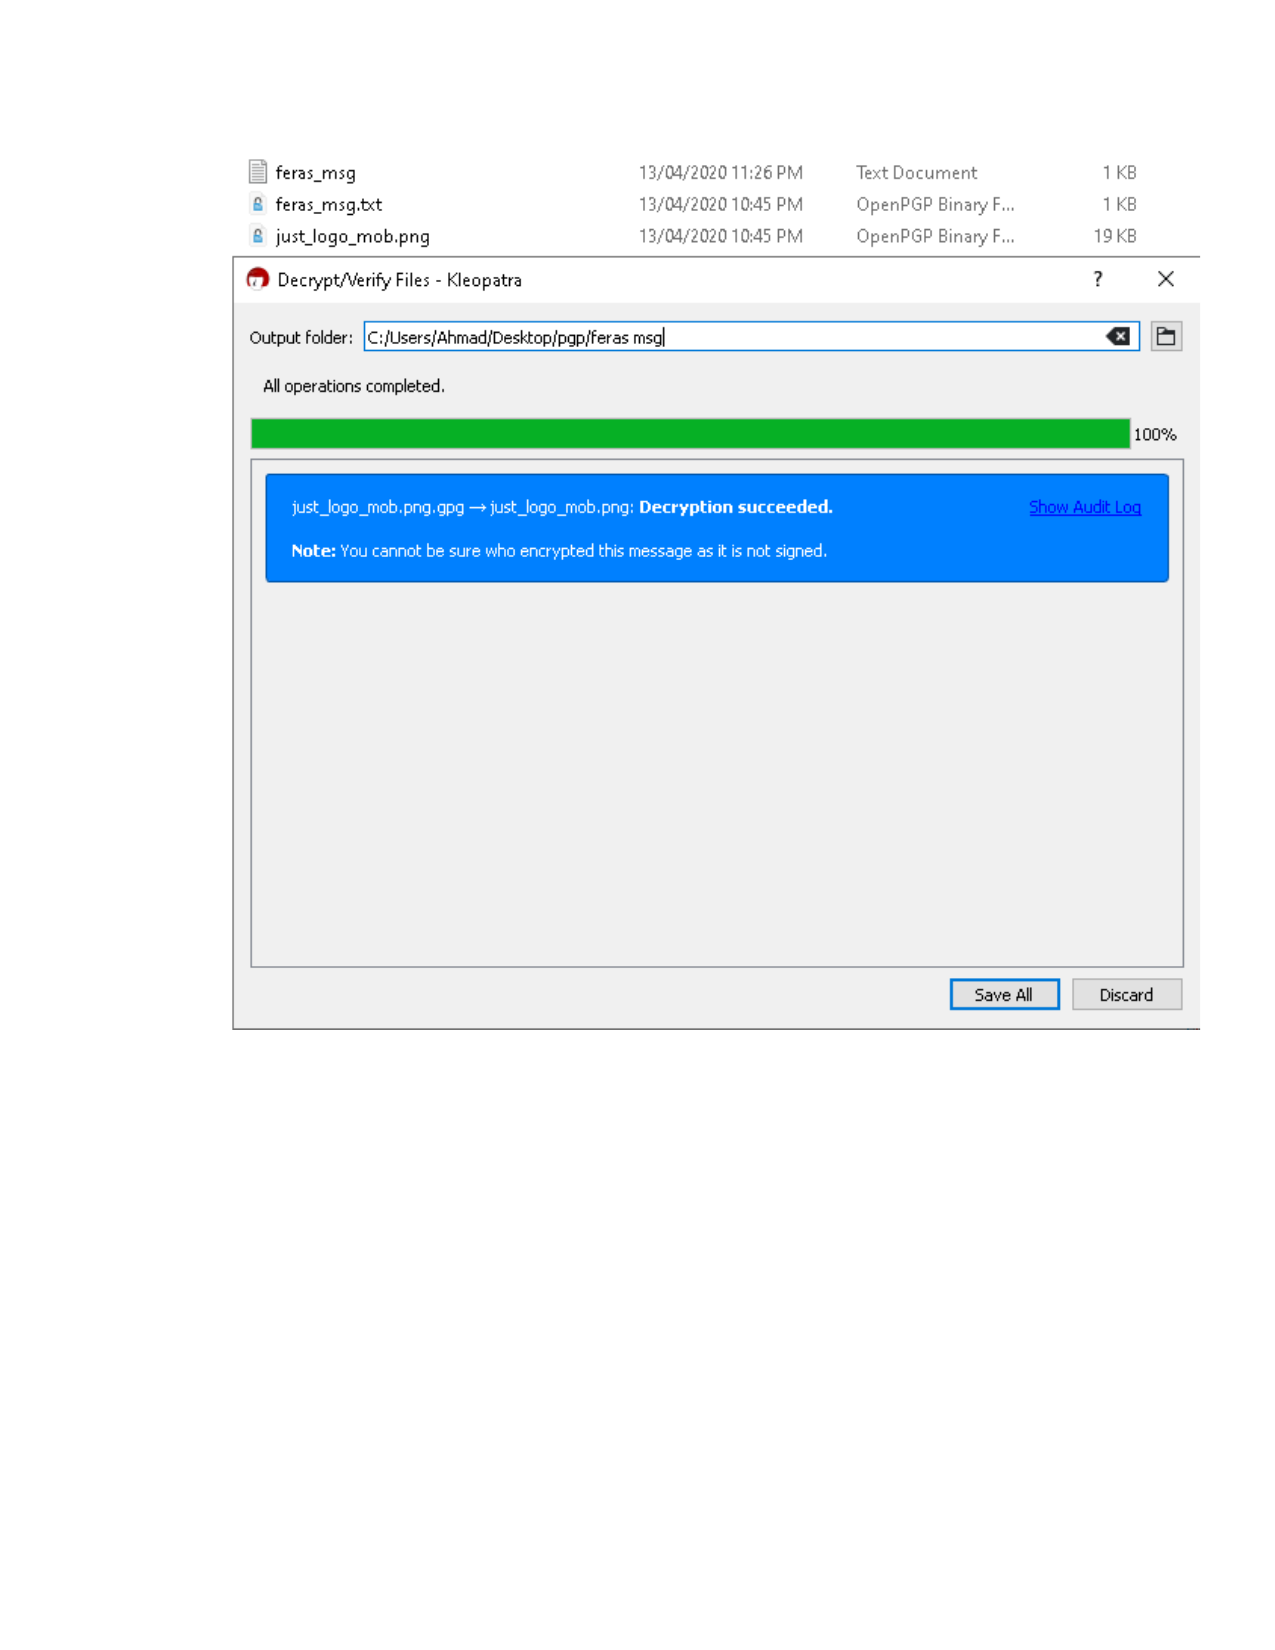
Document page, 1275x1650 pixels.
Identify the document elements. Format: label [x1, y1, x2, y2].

picture [225, 150, 1200, 1030]
